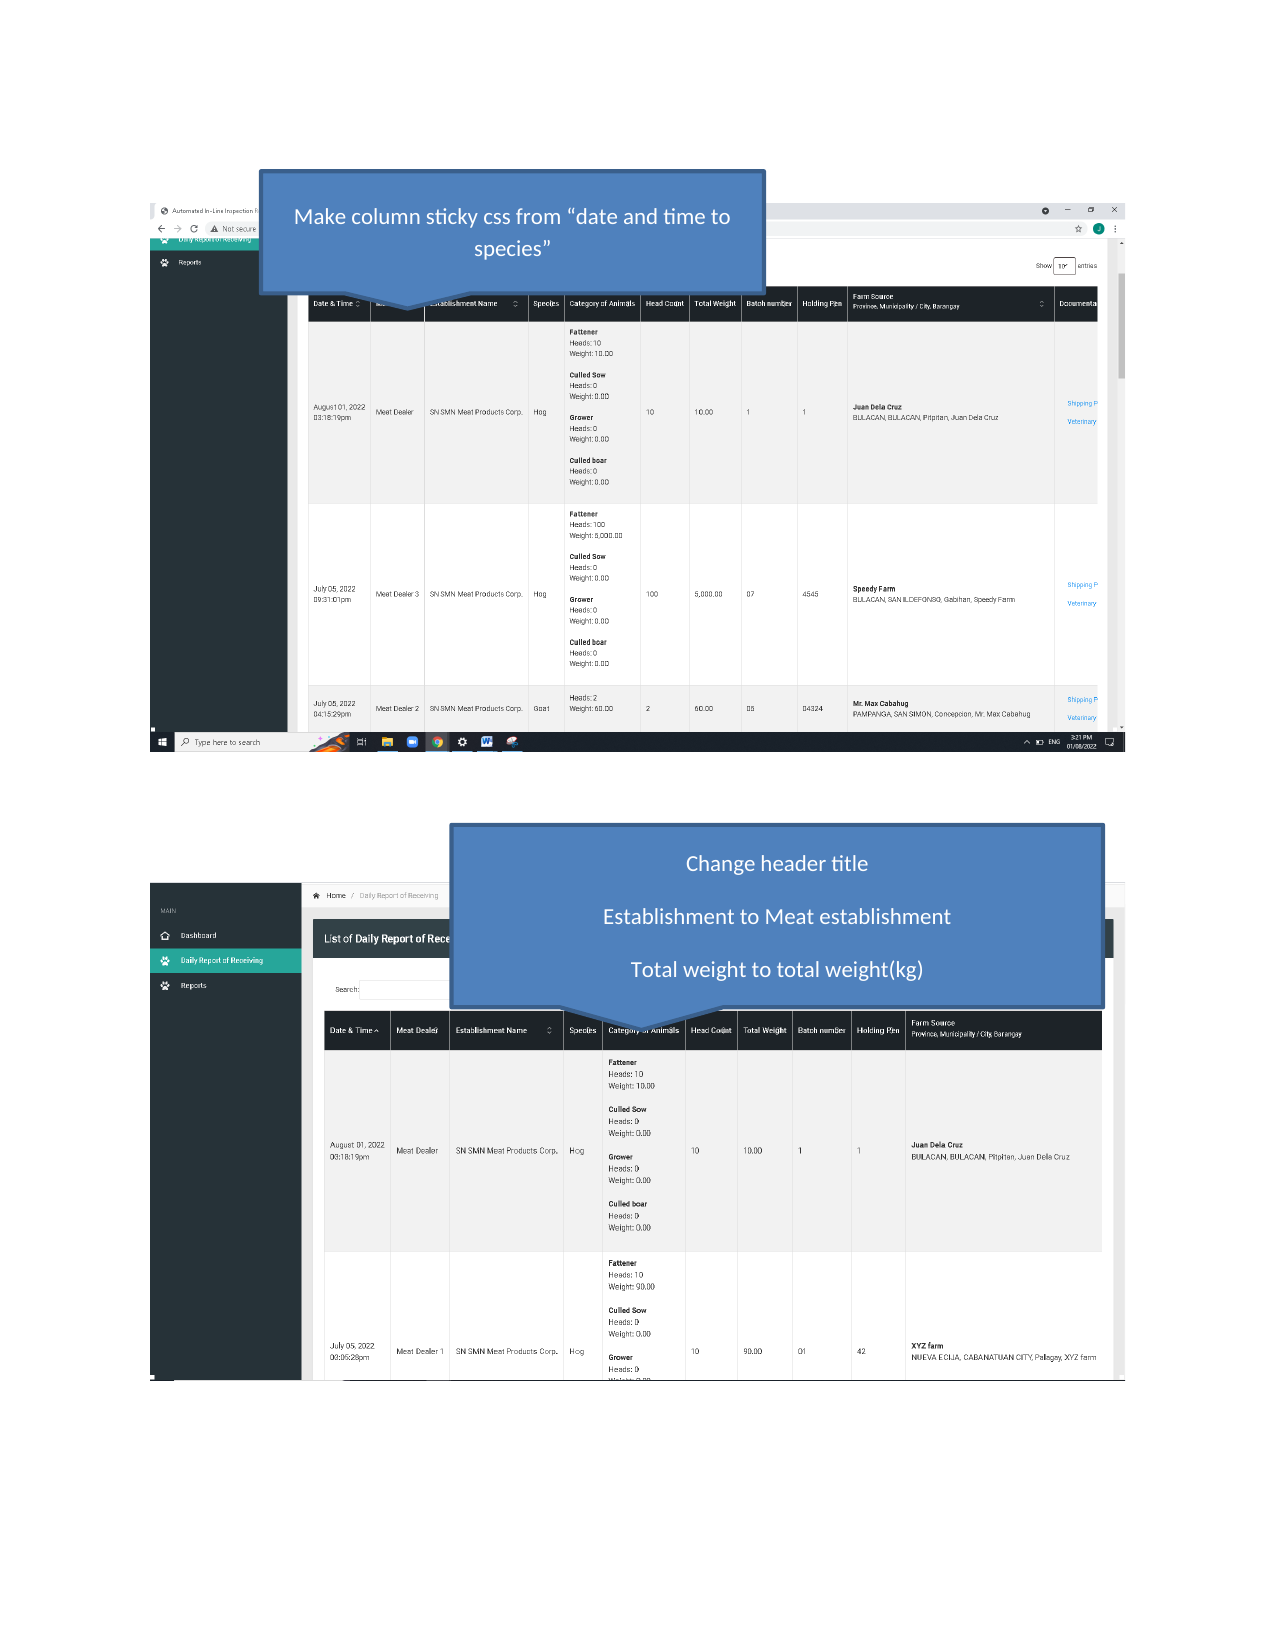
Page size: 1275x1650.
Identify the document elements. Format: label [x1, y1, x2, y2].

picture [150, 882, 1125, 1381]
picture [150, 203, 1125, 752]
